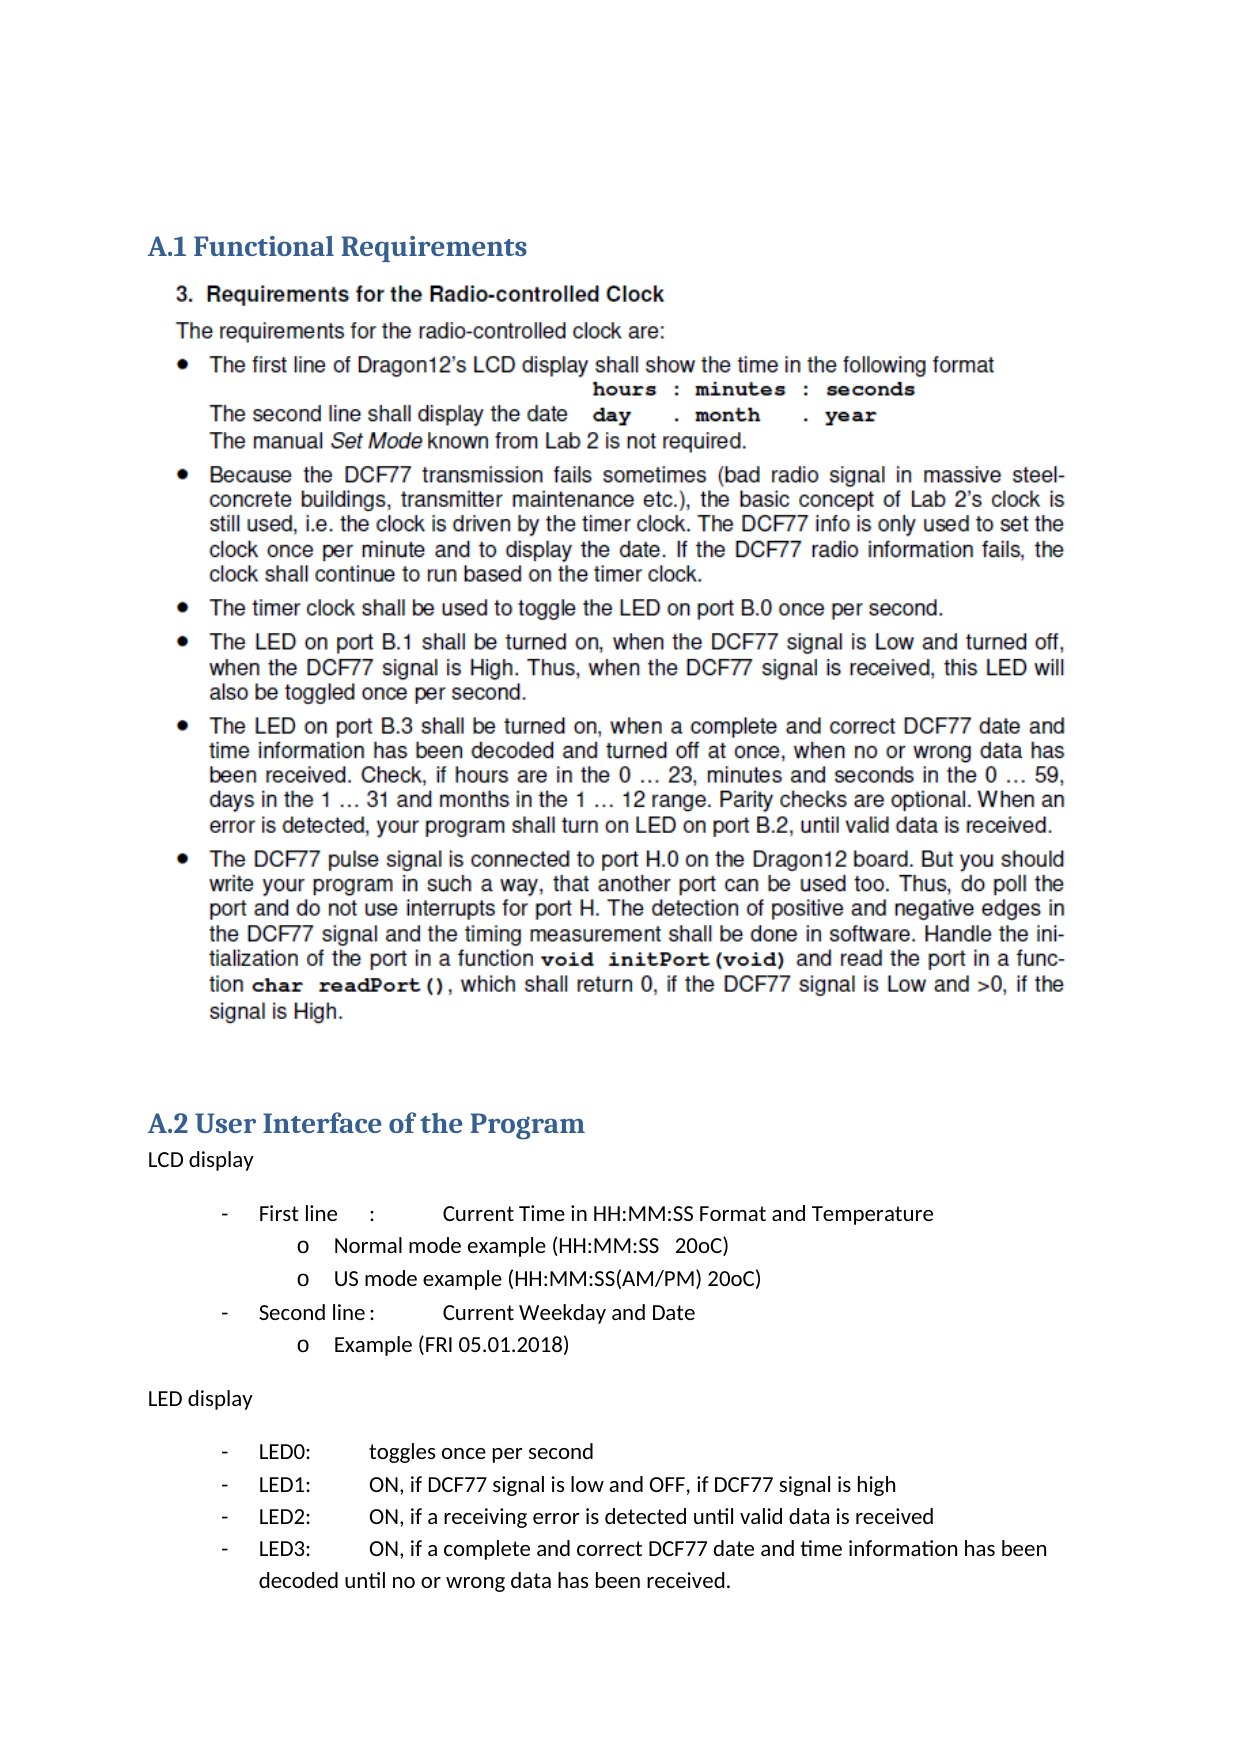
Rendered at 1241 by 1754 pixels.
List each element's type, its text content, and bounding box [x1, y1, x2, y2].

list Example (FRI 05.01.2018) [296, 1330, 1093, 1359]
list Second line : Current Weekday and Date [221, 1298, 1093, 1326]
list First line : Current Time in HH:MM:SS Format and Temperature [221, 1199, 1093, 1227]
list LED0: toggles once per second [221, 1437, 1093, 1466]
text LED display [148, 1384, 1093, 1412]
list LED1: ON, if DCF77 signal is low and OFF, if DCF77 signal is high [221, 1470, 1093, 1498]
list Normal mode example (HH:MM:SS 20oC) [296, 1231, 1093, 1260]
text LCD display [148, 1146, 1093, 1174]
subtitle A.1 Functional Requirements [148, 230, 1093, 263]
list US mode example (HH:MM:SS(AM/PM) 20oC) [296, 1264, 1093, 1293]
list LED2: ON, if a receiving error is detected until valid data is received [221, 1502, 1093, 1530]
list LED3: ON, if a complete and correct DCF77 date and time information has been decoded until no or wrong data has been received. [221, 1534, 1093, 1594]
subtitle A.2 User Interface of the Program [148, 1107, 1093, 1141]
picture [147, 268, 1093, 1053]
